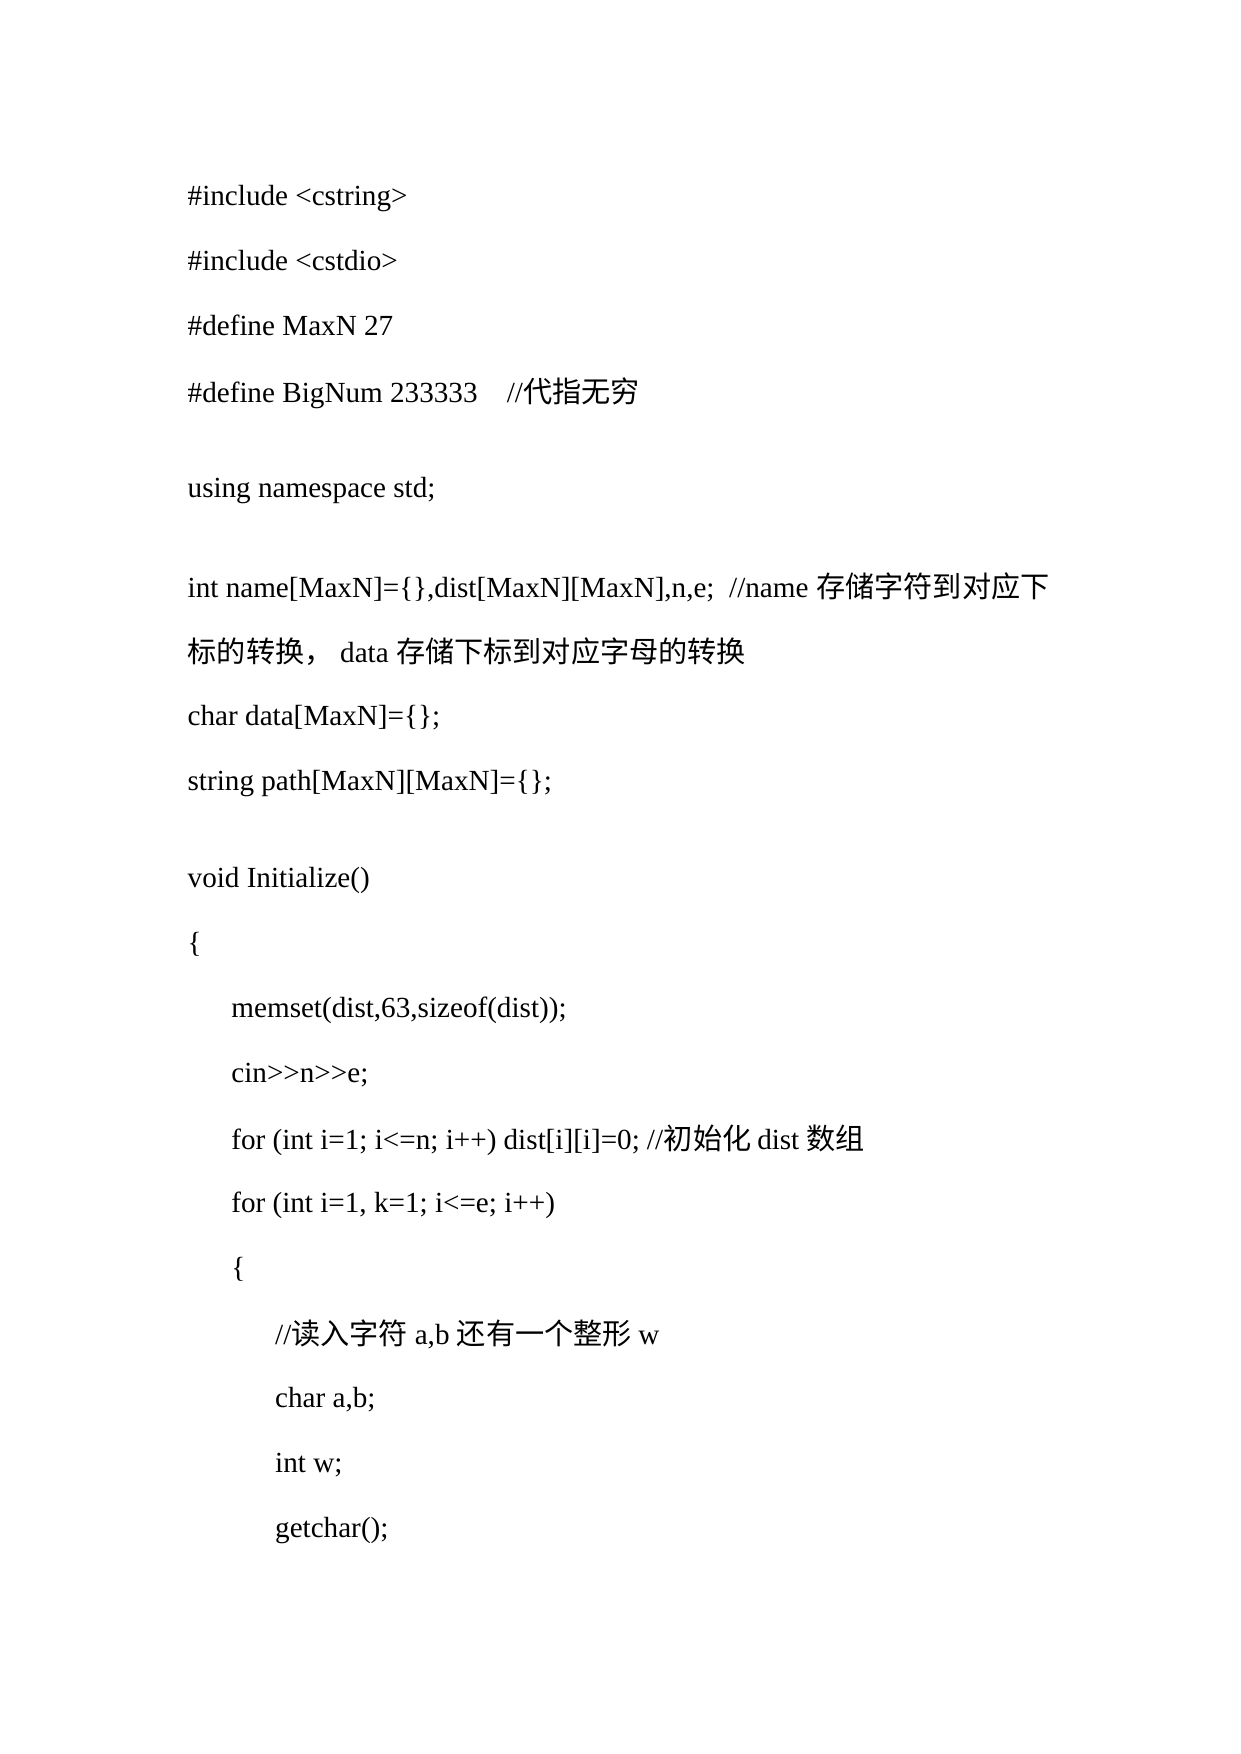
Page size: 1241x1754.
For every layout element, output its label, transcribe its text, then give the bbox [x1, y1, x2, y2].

text { [187, 909, 1053, 974]
text #include <cstring> [187, 162, 1053, 227]
text using namespace std; [187, 454, 1053, 519]
text //读入字符 a,b 还有一个整形 w [187, 1299, 1053, 1364]
text string path[MaxN][MaxN]={}; [187, 747, 1053, 812]
text int w; [187, 1429, 1053, 1494]
text char data[MaxN]={}; [187, 682, 1053, 747]
text #define MaxN 27 [187, 292, 1053, 357]
text #include <cstdio> [187, 227, 1053, 292]
text for (int i=1; i<=n; i++) dist[i][i]=0; //初始化dist 数组 [187, 1104, 1053, 1169]
text memset(dist,63,sizeof(dist)); [187, 974, 1053, 1039]
text getchar(); [187, 1494, 1053, 1559]
text { [187, 1234, 1053, 1299]
text cin>>n>>e; [187, 1039, 1053, 1104]
text void Initialize() [187, 844, 1053, 909]
text int name[MaxN]={},dist[MaxN][MaxN],n,e; //name 存储字符到对应下标的转换， data 存储下标到对应字母的转换 [187, 552, 1053, 682]
text #define BigNum 233333 //代指无穷 [187, 357, 1053, 422]
text char a,b; [187, 1364, 1053, 1429]
text for (int i=1, k=1; i<=e; i++) [187, 1169, 1053, 1234]
